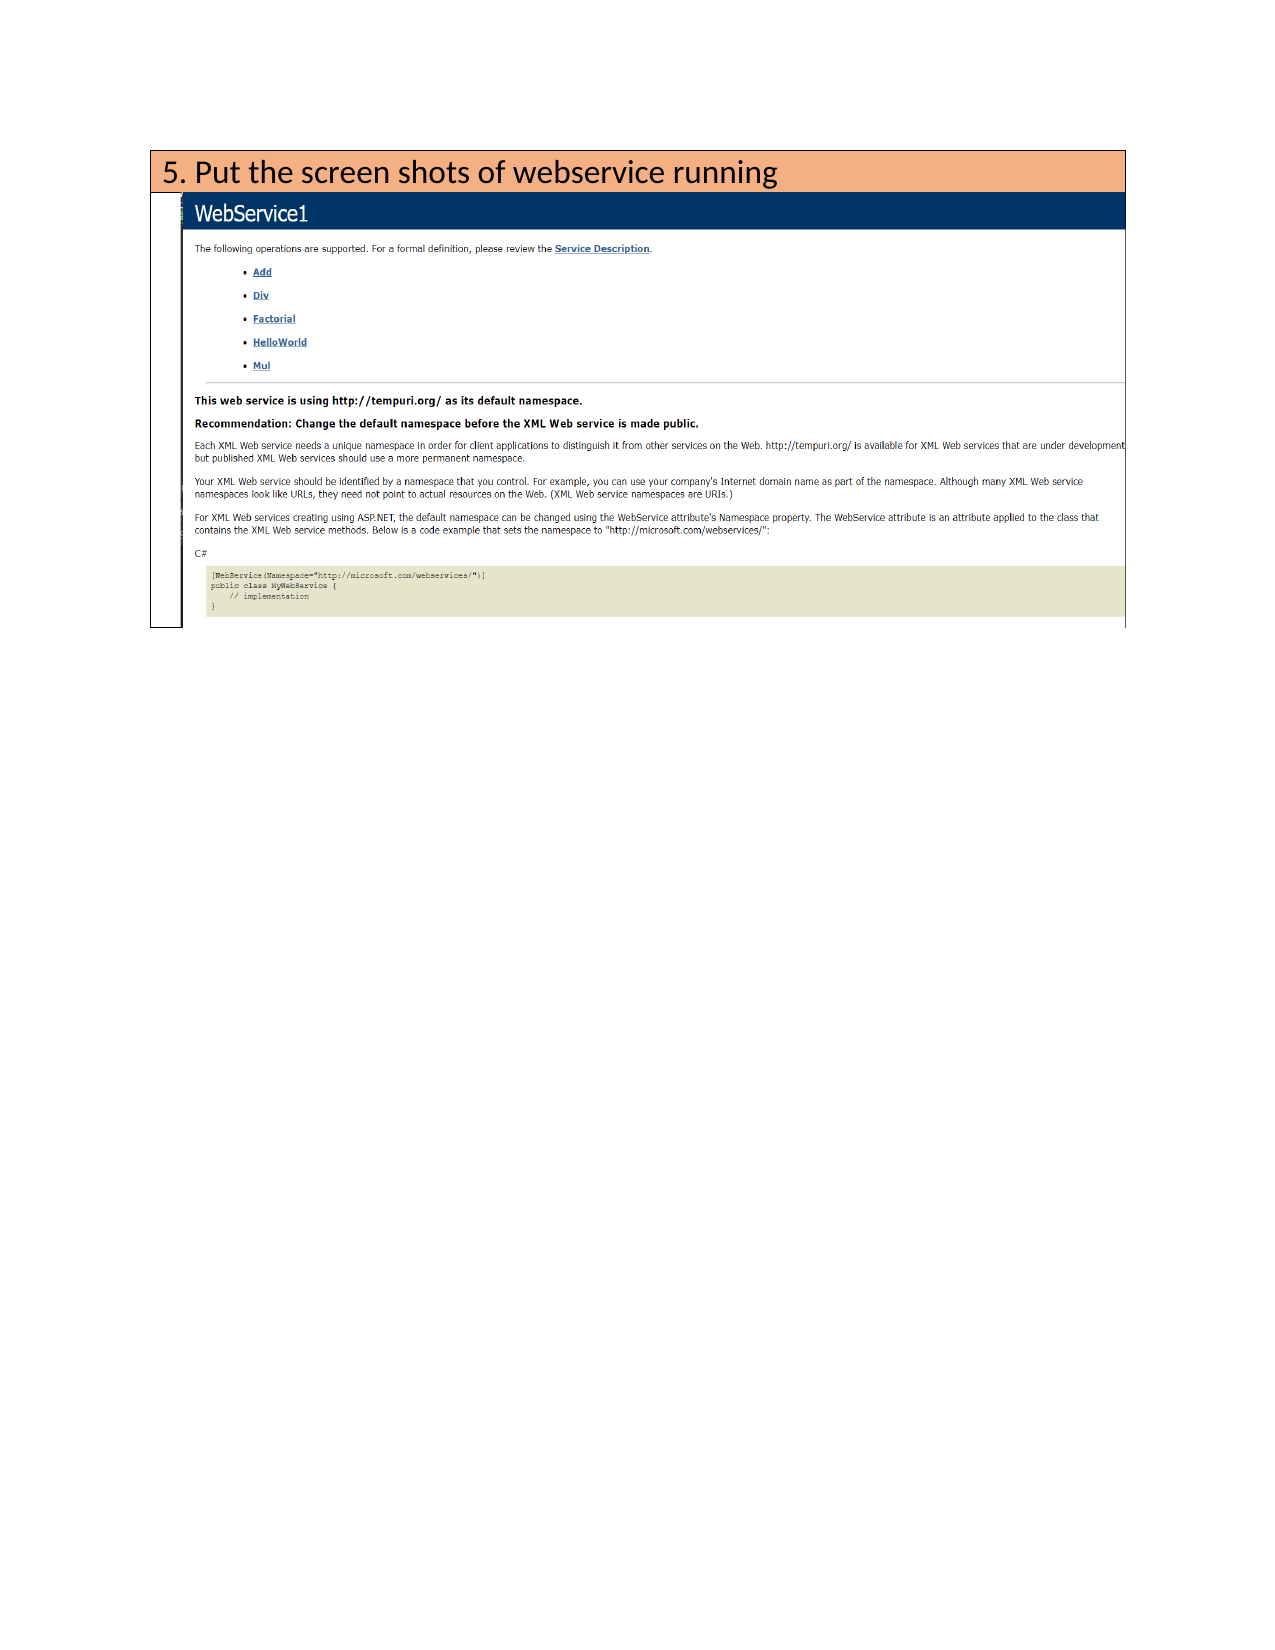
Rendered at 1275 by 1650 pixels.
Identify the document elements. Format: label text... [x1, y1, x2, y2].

table_header 5. Put the screen shots of webservice running [151, 151, 1125, 192]
table_cell [151, 193, 180, 627]
